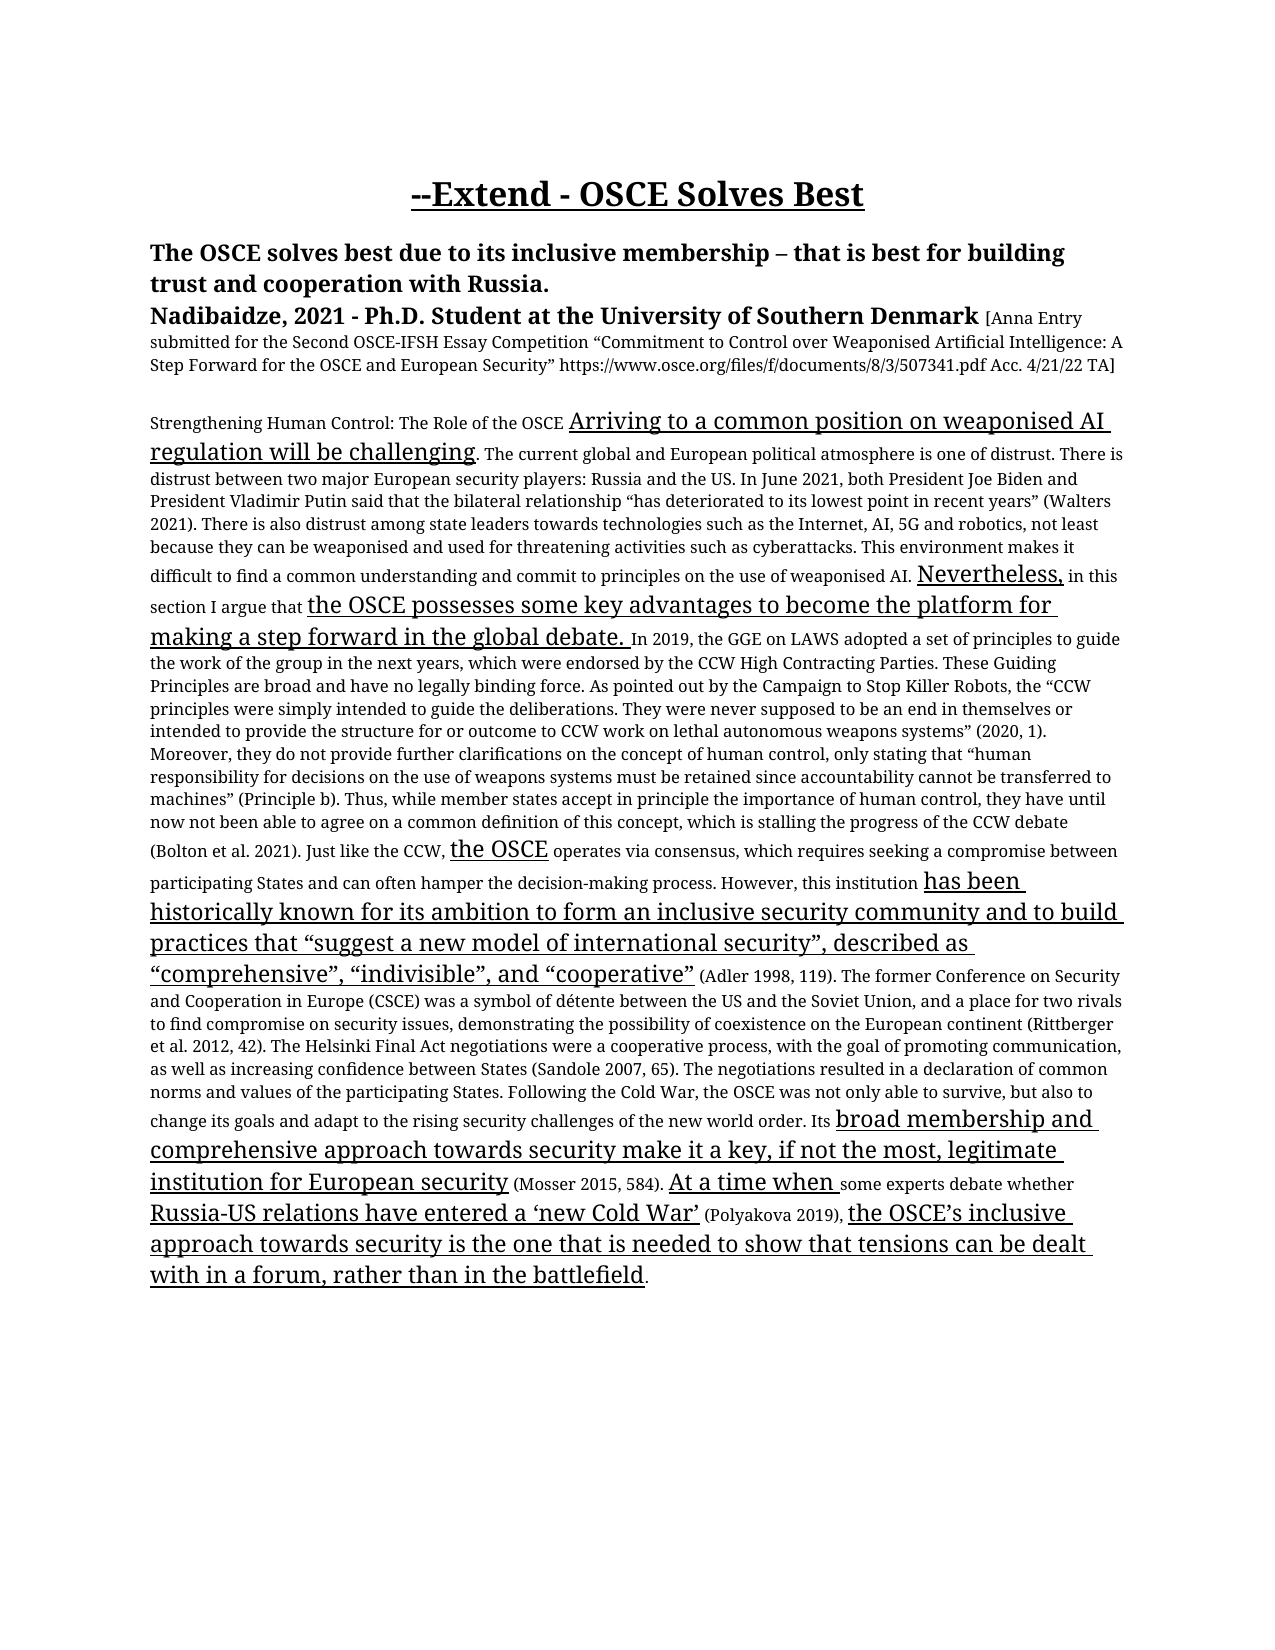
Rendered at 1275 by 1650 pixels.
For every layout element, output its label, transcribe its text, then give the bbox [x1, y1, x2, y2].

text The OSCE solves best due to its inclusive membership – that is best for building trust and cooperation with Russia. [150, 237, 1125, 299]
text --Extend - OSCE Solves Best [150, 171, 1125, 216]
text Nadibaidze, 2021 - Ph.D. Student at the University of Southern Denmark [Anna Entry submitted for the Second OSCE-IFSH Essay Competition “Commitment to Control over Weaponised Artificial Intelligence: A Step Forward for the OSCE and European Security” https://www.osce.org/files/f/documents/8/3/507341.pdf Acc. 4/21/22 TA] [150, 299, 1125, 376]
text Strengthening Human Control: The Role of the OSCE Arriving to a common position on weaponised AI regulation will be challenging. The current global and European political atmosphere is one of distrust. There is distrust between two major European security players: Russia and the US. In June 2021, both President Joe Biden and President Vladimir Putin said that the bilateral relationship “has deteriorated to its lowest point in recent years” (Walters 2021). There is also distrust among state leaders towards technologies such as the Internet, AI, 5G and robotics, not least because they can be weaponised and used for threatening activities such as cyberattacks. This environment makes it difficult to find a common understanding and commit to principles on the use of weaponised AI. Nevertheless, in this section I argue that the OSCE possesses some key advantages to become the platform for making a step forward in the global debate. In 2019, the GGE on LAWS adopted a set of principles to guide the work of the group in the next years, which were endorsed by the CCW High Contracting Parties. These Guiding Principles are broad and have no legally binding force. As pointed out by the Campaign to Stop Killer Robots, the “CCW principles were simply intended to guide the deliberations. They were never supposed to be an end in themselves or intended to provide the structure for or outcome to CCW work on lethal autonomous weapons systems” (2020, 1). Moreover, they do not provide further clarifications on the concept of human control, only stating that “human responsibility for decisions on the use of weapons systems must be retained since accountability cannot be transferred to machines” (Principle b). Thus, while member states accept in principle the importance of human control, they have until now not been able to agree on a common definition of this concept, which is stalling the progress of the CCW debate (Bolton et al. 2021). Just like the CCW, the OSCE operates via consensus, which requires seeking a compromise between participating States and can often hamper the decision-making process. However, this institution has been historically known for its ambition to form an inclusive security community and to build practices that “suggest a new model of international security”, described as “comprehensive”, “indivisible”, and “cooperative” (Adler 1998, 119). The former Conference on Security and Cooperation in Europe (CSCE) was a symbol of détente between the US and the Soviet Union, and a place for two rivals to find compromise on security issues, demonstrating the possibility of coexistence on the European continent (Rittberger et al. 2012, 42). The Helsinki Final Act negotiations were a cooperative process, with the goal of promoting communication, as well as increasing confidence between States (Sandole 2007, 65). The negotiations resulted in a declaration of common norms and values of the participating States. Following the Cold War, the OSCE was not only able to survive, but also to change its goals and adapt to the rising security challenges of the new world order. Its broad membership and comprehensive approach towards security make it a key, if not the most, legitimate institution for European security (Mosser 2015, 584). At a time when some experts debate whether Russia-US relations have entered a ‘new Cold War’ (Polyakova 2019), the OSCE’s inclusive approach towards security is the one that is needed to show that tensions can be dealt with in a forum, rather than in the battlefield. [150, 405, 1125, 1291]
